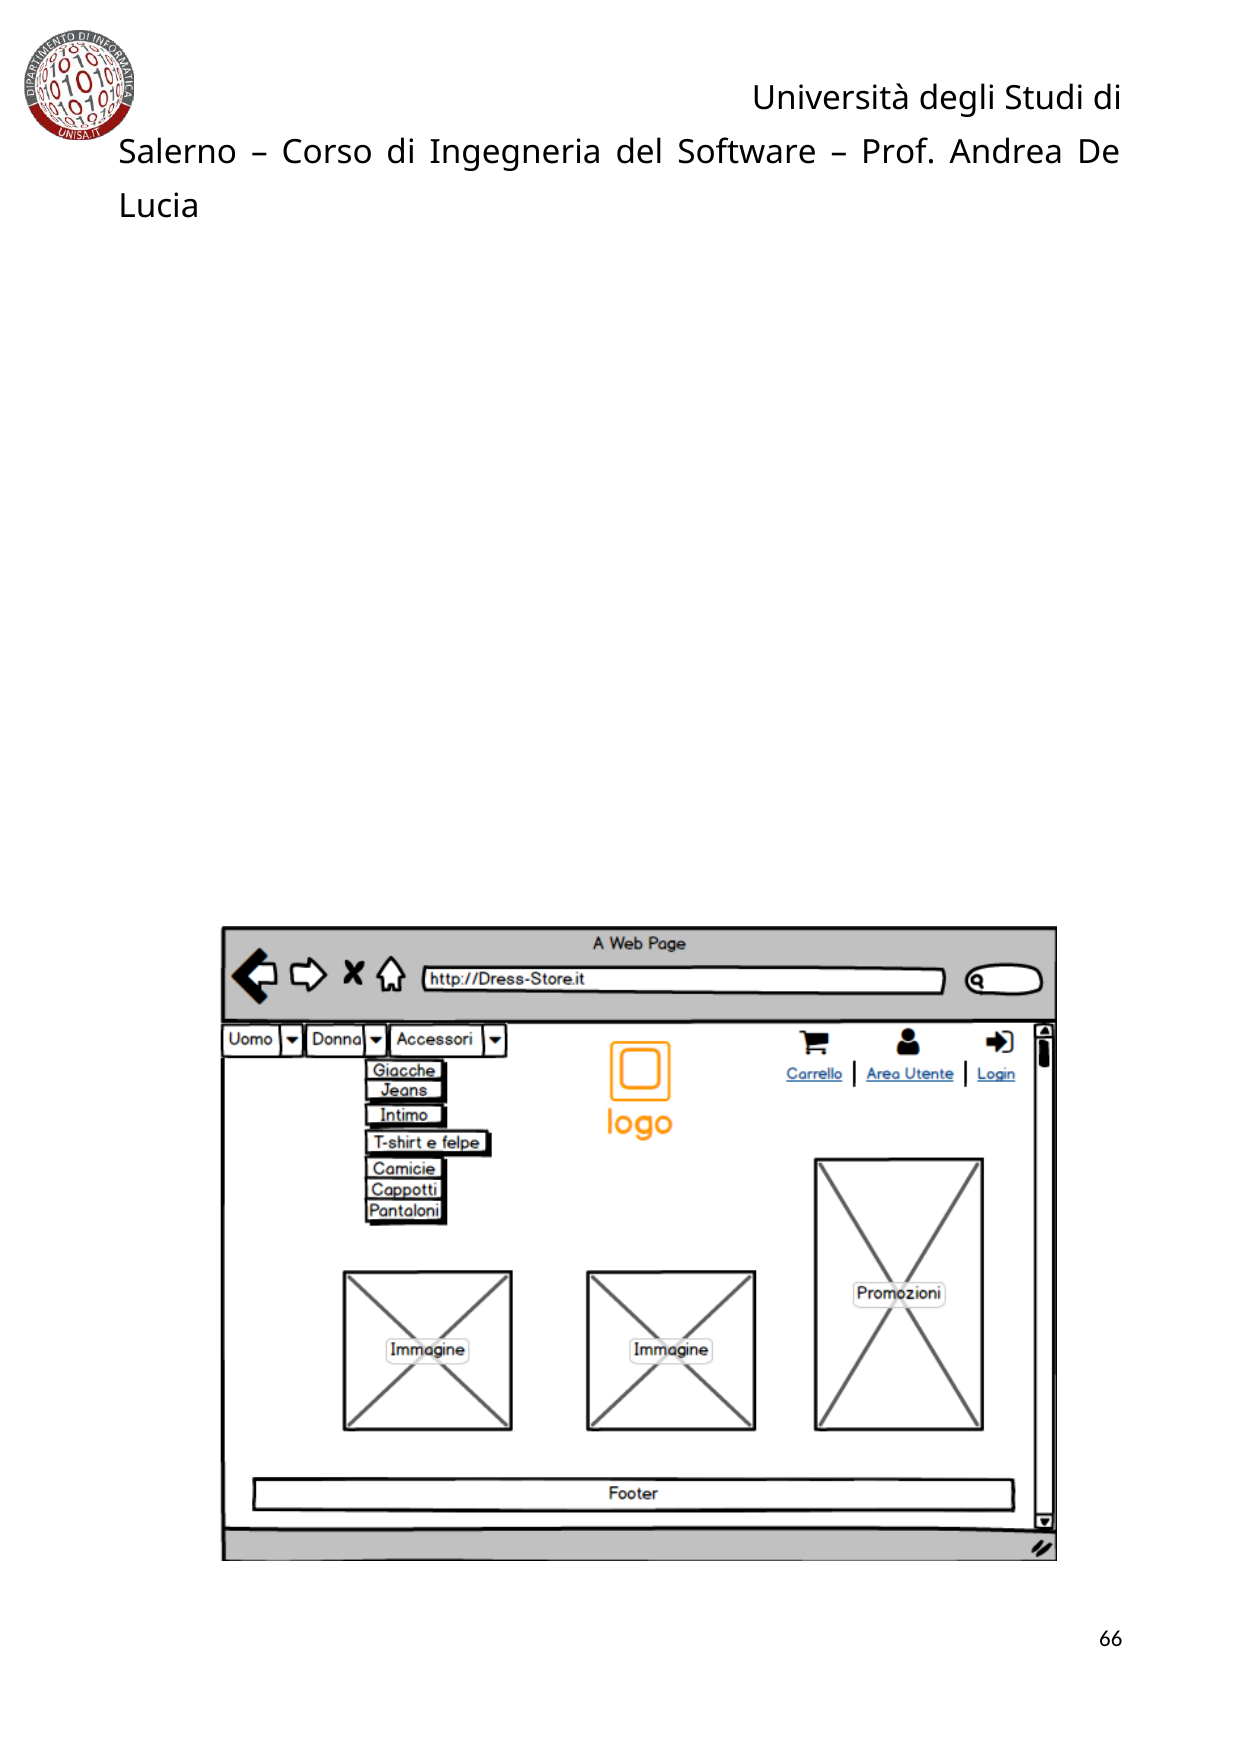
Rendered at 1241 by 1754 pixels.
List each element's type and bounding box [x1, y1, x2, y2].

picture [217, 926, 1058, 1561]
picture [24, 30, 134, 140]
